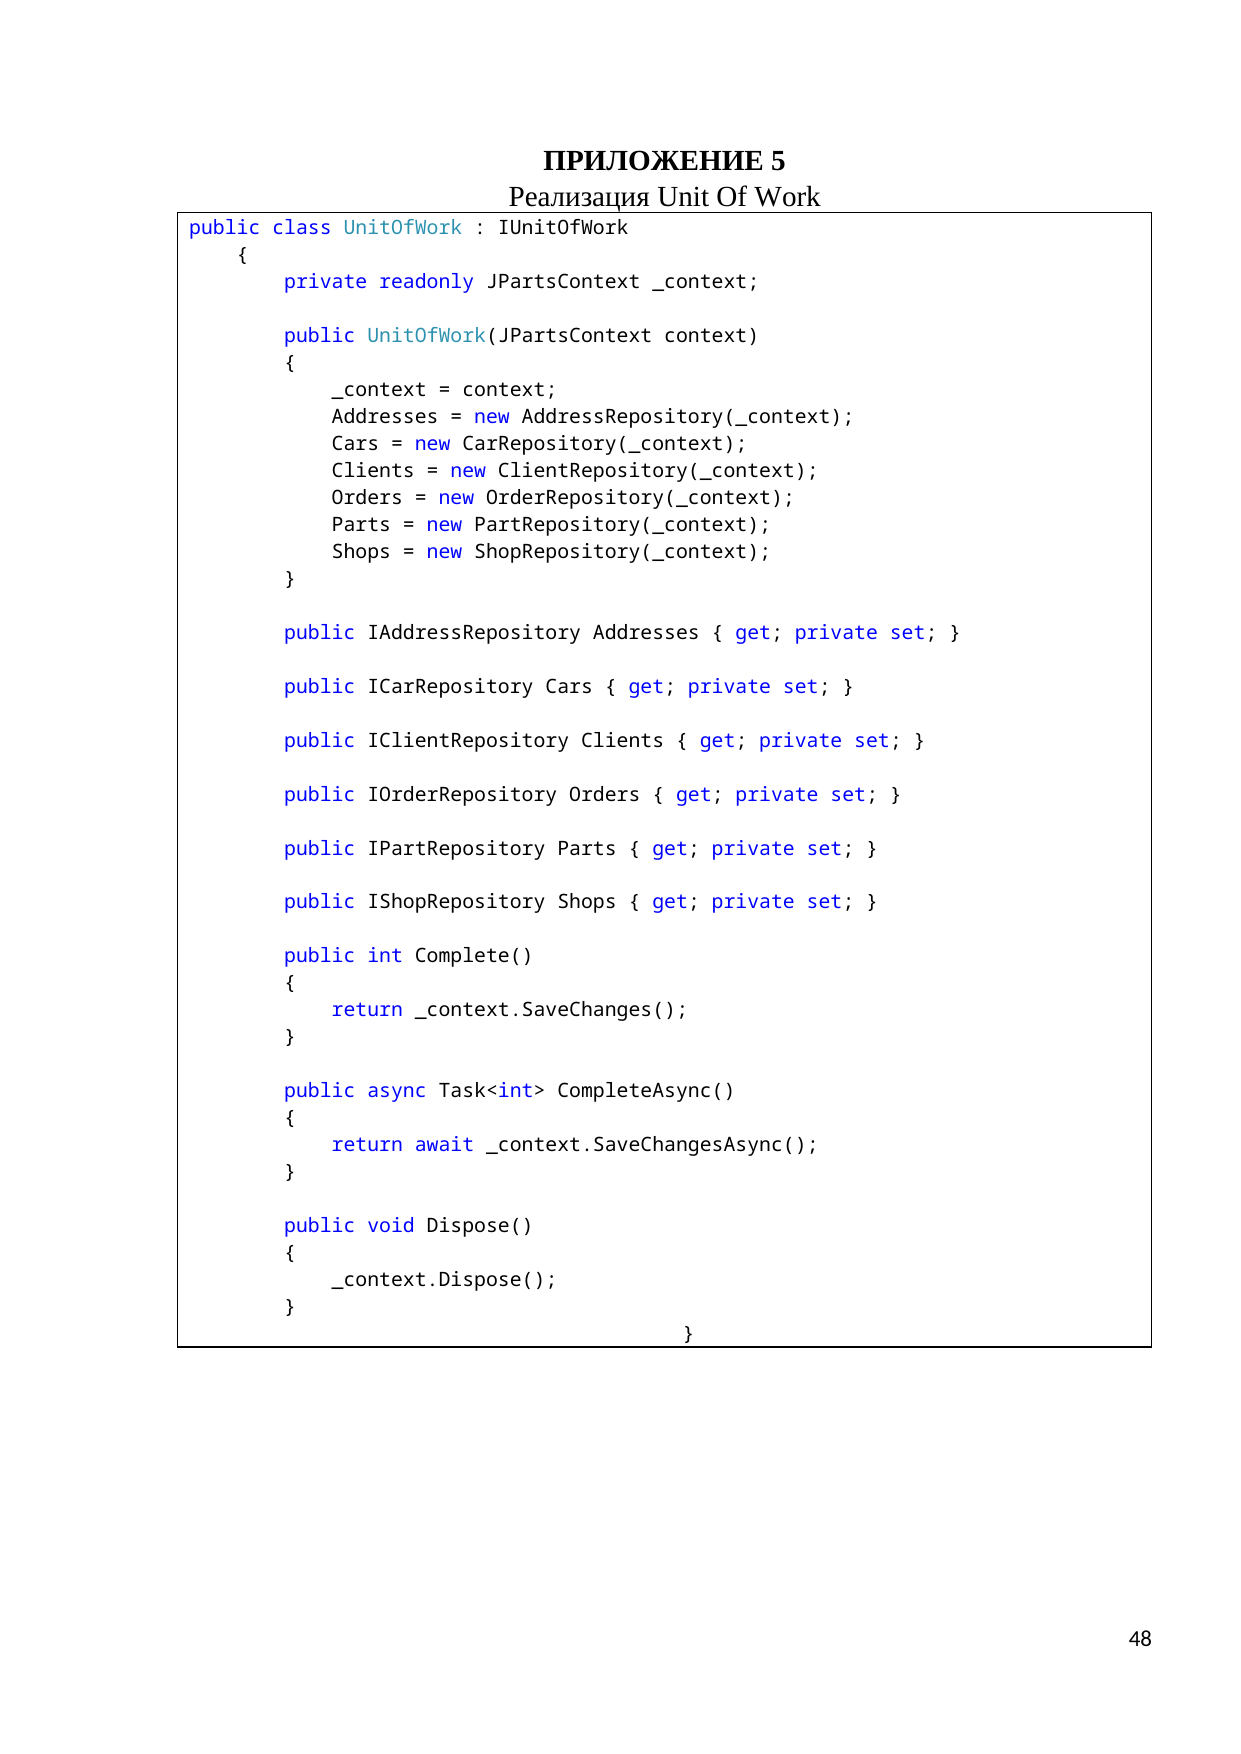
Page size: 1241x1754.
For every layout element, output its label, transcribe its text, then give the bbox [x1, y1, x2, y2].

table_header public class UnitOfWork : IUnitOfWork { private readonly JPartsContext _context; public UnitOfWork(JPartsContext context) { _context = context; Addresses = new AddressRepository(_context); Cars = new CarRepository(_context); Clients = new ClientRepository(_context); Orders = new OrderRepository(_context); Parts = new PartRepository(_context); Shops = new ShopRepository(_context); } public IAddressRepository Addresses { get; private set; } public ICarRepository Cars { get; private set; } public IClientRepository Clients { get; private set; } public IOrderRepository Orders { get; private set; } public IPartRepository Parts { get; private set; } public IShopRepository Shops { get; private set; } public int Complete() { return _context.SaveChanges(); } public async Task<int> CompleteAsync() { return await _context.SaveChangesAsync(); } public void Dispose() { _context.Dispose(); } } [178, 213, 1151, 1346]
text Реализация Unit Of Work [177, 179, 1152, 212]
subtitle ПРИЛОЖЕНИЕ 5 [177, 143, 1152, 177]
